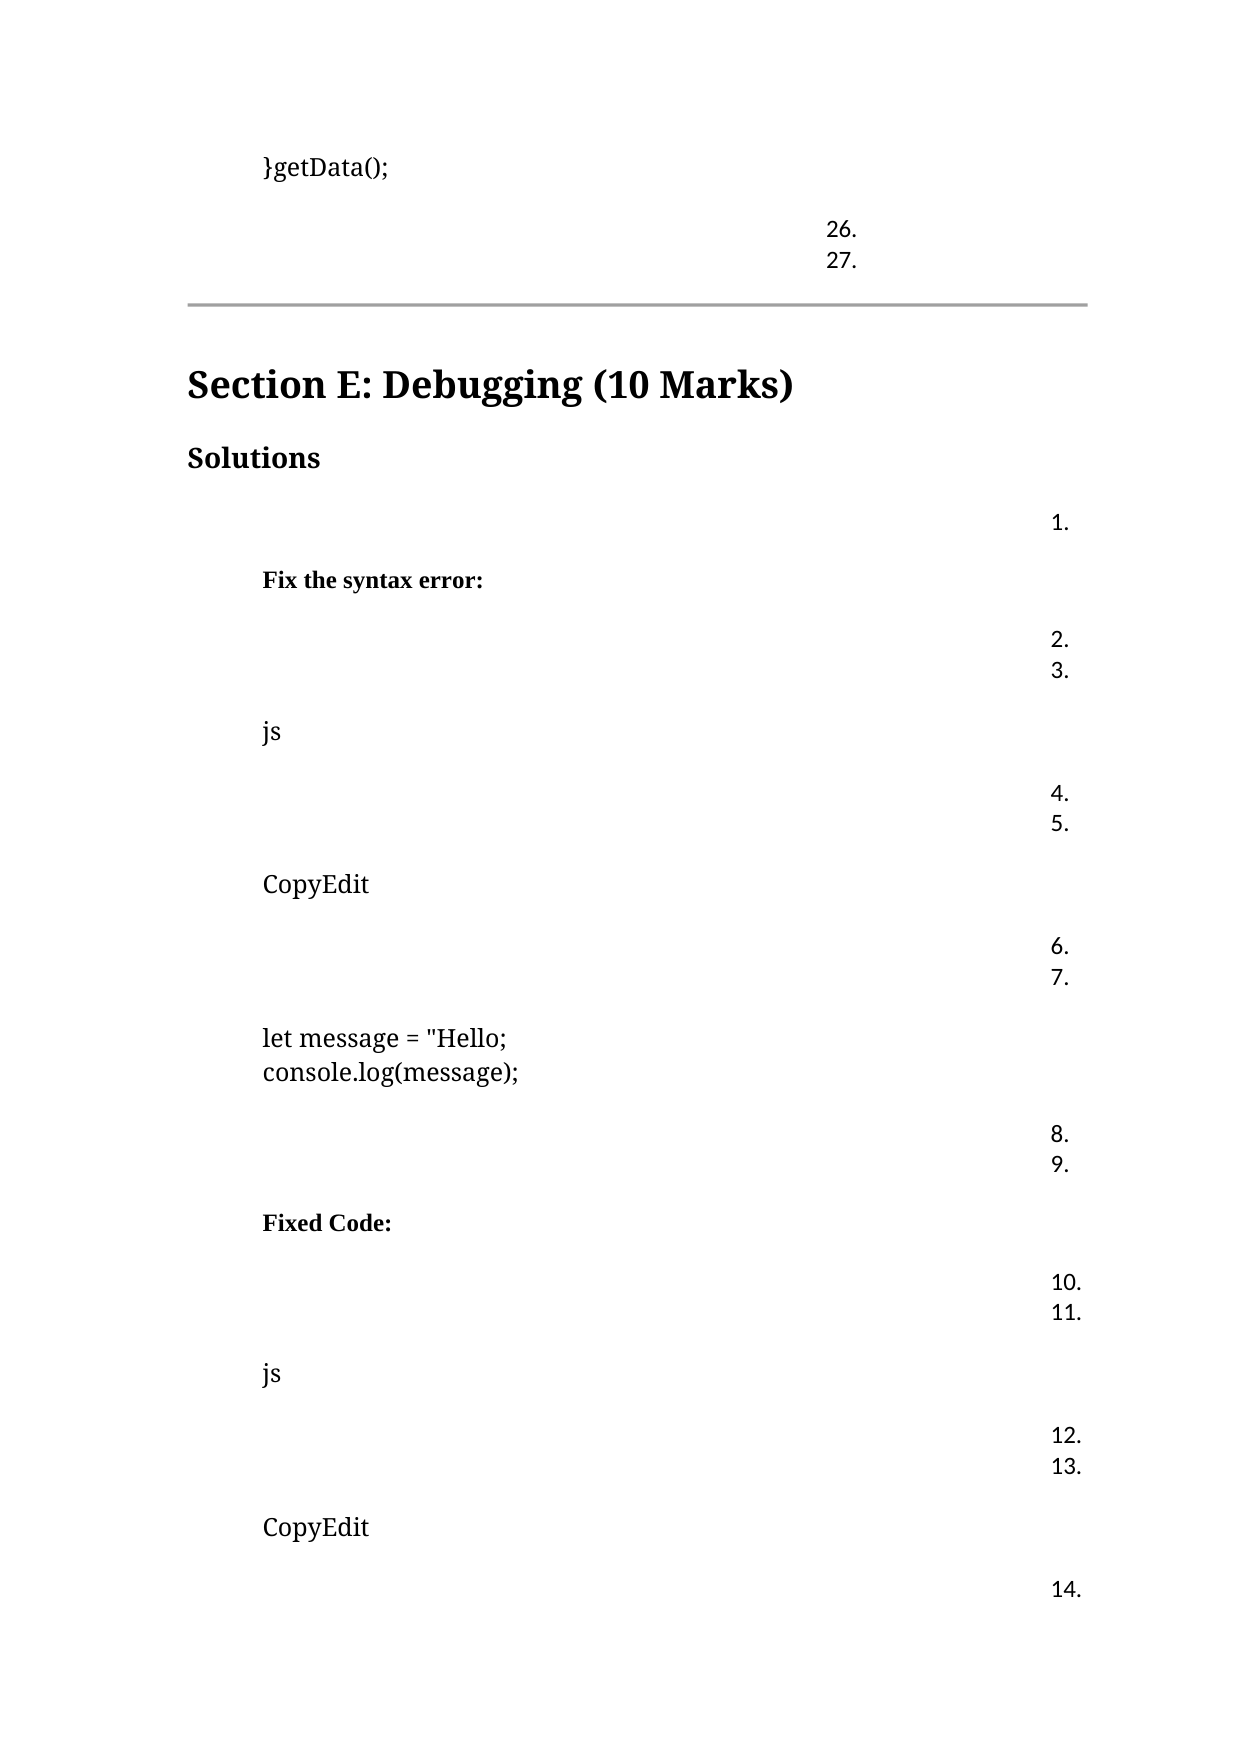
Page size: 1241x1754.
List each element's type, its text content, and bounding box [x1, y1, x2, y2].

subtitle Solutions [187, 438, 1053, 477]
text CopyEdit [262, 1509, 1053, 1543]
text js [262, 713, 1053, 748]
text Fixed Code: [262, 1208, 1053, 1237]
text Fix the syntax error: [262, 565, 1053, 594]
subtitle Section E: Debugging (10 Marks) [187, 358, 1053, 409]
text js [262, 1356, 1053, 1390]
text let message = "Hello; [262, 1020, 1053, 1054]
text CopyEdit [262, 867, 1053, 901]
text }getData(); [262, 150, 1053, 184]
text console.log(message); [262, 1054, 1053, 1088]
